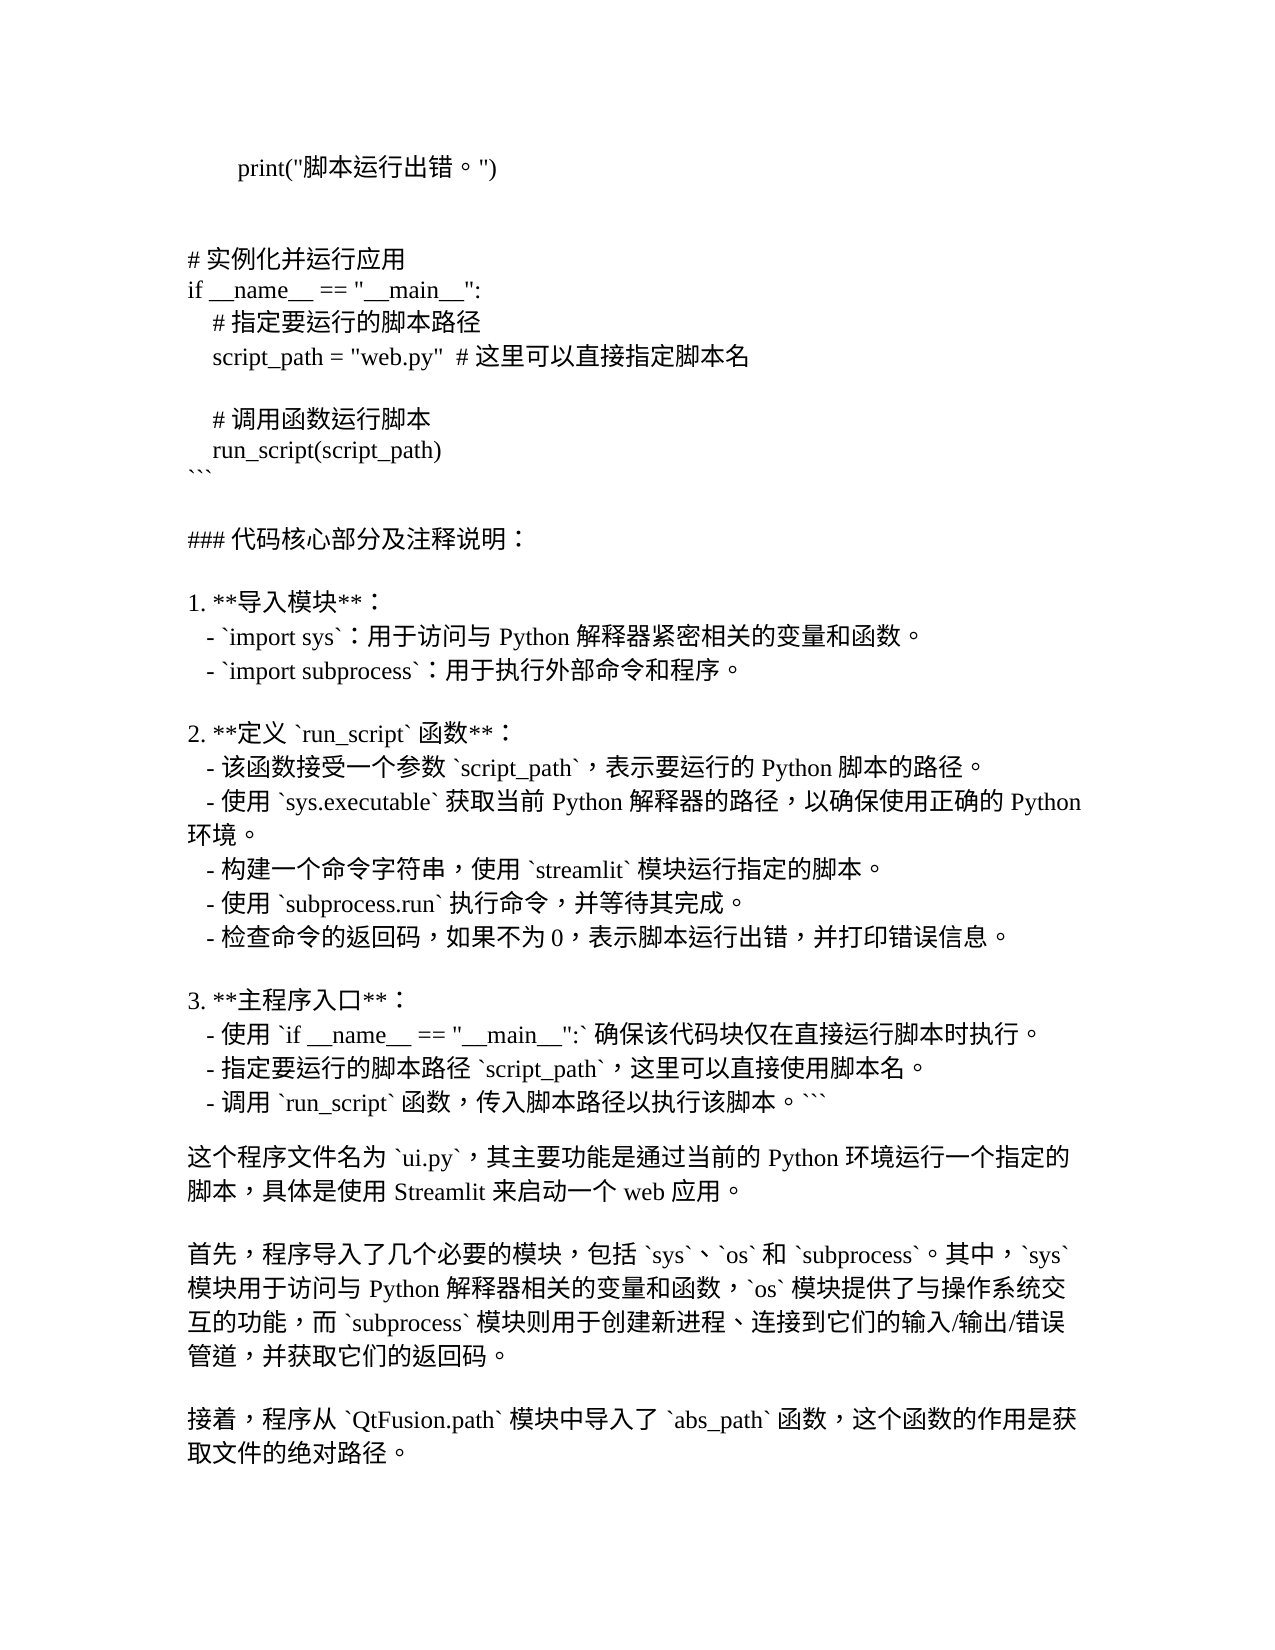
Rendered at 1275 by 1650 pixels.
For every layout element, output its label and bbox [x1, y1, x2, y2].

text [187, 1139, 1087, 1498]
text [187, 150, 1087, 1119]
